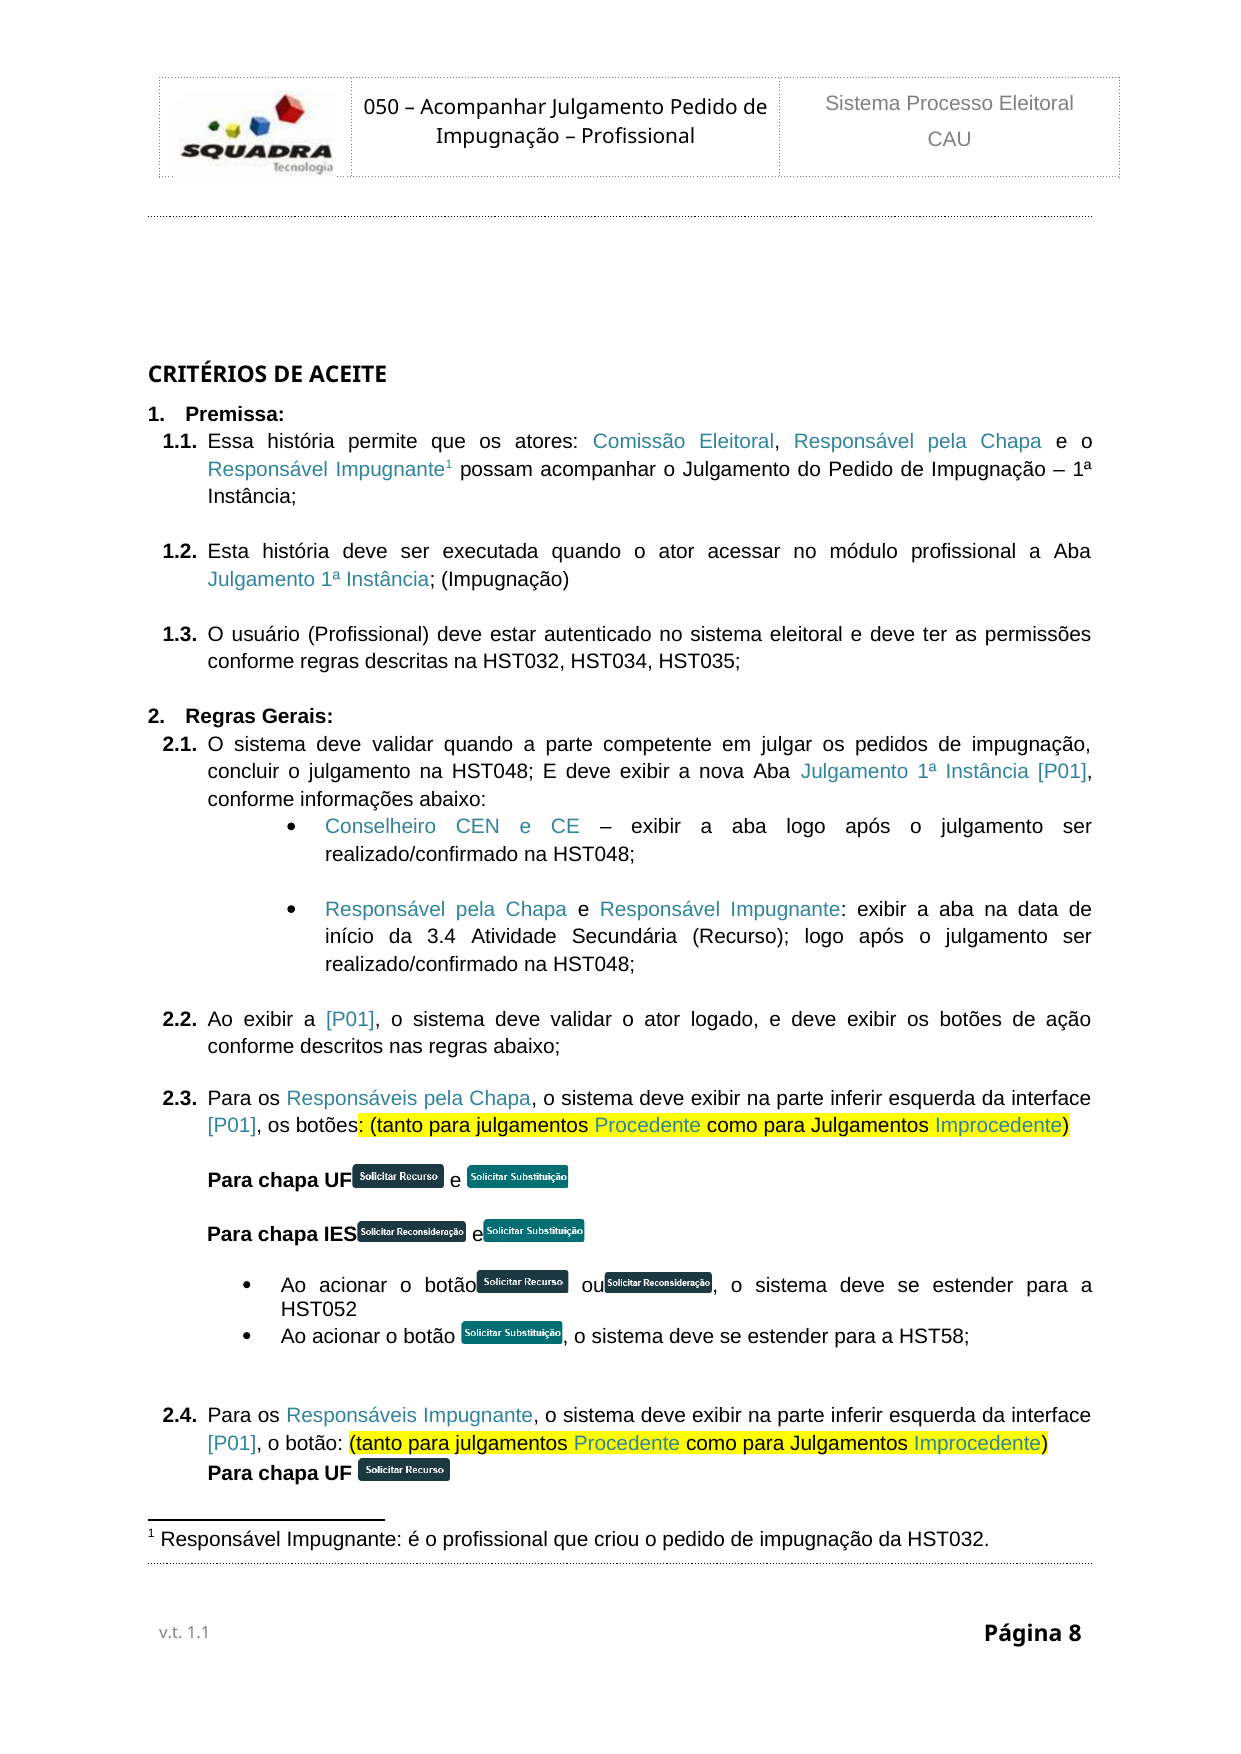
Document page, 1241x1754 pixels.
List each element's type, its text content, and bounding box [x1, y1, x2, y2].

picture [358, 1458, 450, 1481]
list Para os Responsáveis Impugnante, o sistema deve exibir na parte inferir esquerda da interface [P01], o botão: (tanto para julgamentos Procedente como para Julgamentos Improcedente) [162, 1403, 1092, 1454]
picture [483, 1219, 585, 1242]
picture [467, 1165, 569, 1188]
picture [604, 1272, 712, 1293]
list Esta história deve ser executada quando o ator acessar no módulo profissional a Aba Julgamento 1ª Instância; (Impugnação) [162, 539, 1092, 591]
picture [461, 1321, 563, 1344]
list Ao acionar o botão ou, o sistema deve se estender para a HST052 [243, 1270, 1092, 1321]
list O usuário (Profissional) deve estar autenticado no sistema eleitoral e deve ter as permissões conforme regras descritas na HST032, HST034, HST035; [162, 622, 1092, 673]
picture [357, 1221, 466, 1242]
list Para chapa UF e [207, 1165, 1092, 1192]
list Essa história permite que os atores: Comissão Eleitoral, Responsável pela Chapa e o Responsável Impugnante possam acompanhar o Julgamento do Pedido de Impugnação – 1ª Instância; [162, 429, 1092, 508]
subtitle CRITÉRIOS DE ACEITE [148, 358, 1092, 389]
picture [476, 1270, 569, 1293]
list Para chapa IES e [207, 1219, 1092, 1246]
picture [175, 90, 336, 177]
list Para chapa UF [207, 1458, 1092, 1485]
list Premissa: [148, 402, 1092, 426]
list Ao acionar o botão , o sistema deve se estender para a HST58; [243, 1321, 1092, 1348]
list O sistema deve validar quando a parte competente em julgar os pedidos de impugnação, concluir o julgamento na HST048; E deve exibir a nova Aba Julgamento 1ª Instância [P01], conforme informações abaixo: [162, 732, 1092, 811]
picture [352, 1164, 444, 1188]
list Regras Gerais: [148, 704, 1092, 728]
list Conselheiro CEN e CE – exibir a aba logo após o julgamento ser realizado/confirmado na HST048; [287, 814, 1092, 866]
list Ao exibir a [P01], o sistema deve validar o ator logado, e deve exibir os botões de ação conforme descritos nas regras abaixo; [162, 1007, 1092, 1058]
list Para os Responsáveis pela Chapa, o sistema deve exibir na parte inferir esquerda da interface [P01], os botões: (tanto para julgamentos Procedente como para Julgamentos Improcedente) [162, 1086, 1092, 1137]
list Responsável pela Chapa e Responsável Impugnante: exibir a aba na data de início da 3.4 Atividade Secundária (Recurso); logo após o julgamento ser realizado/confirmado na HST048; [287, 897, 1092, 976]
